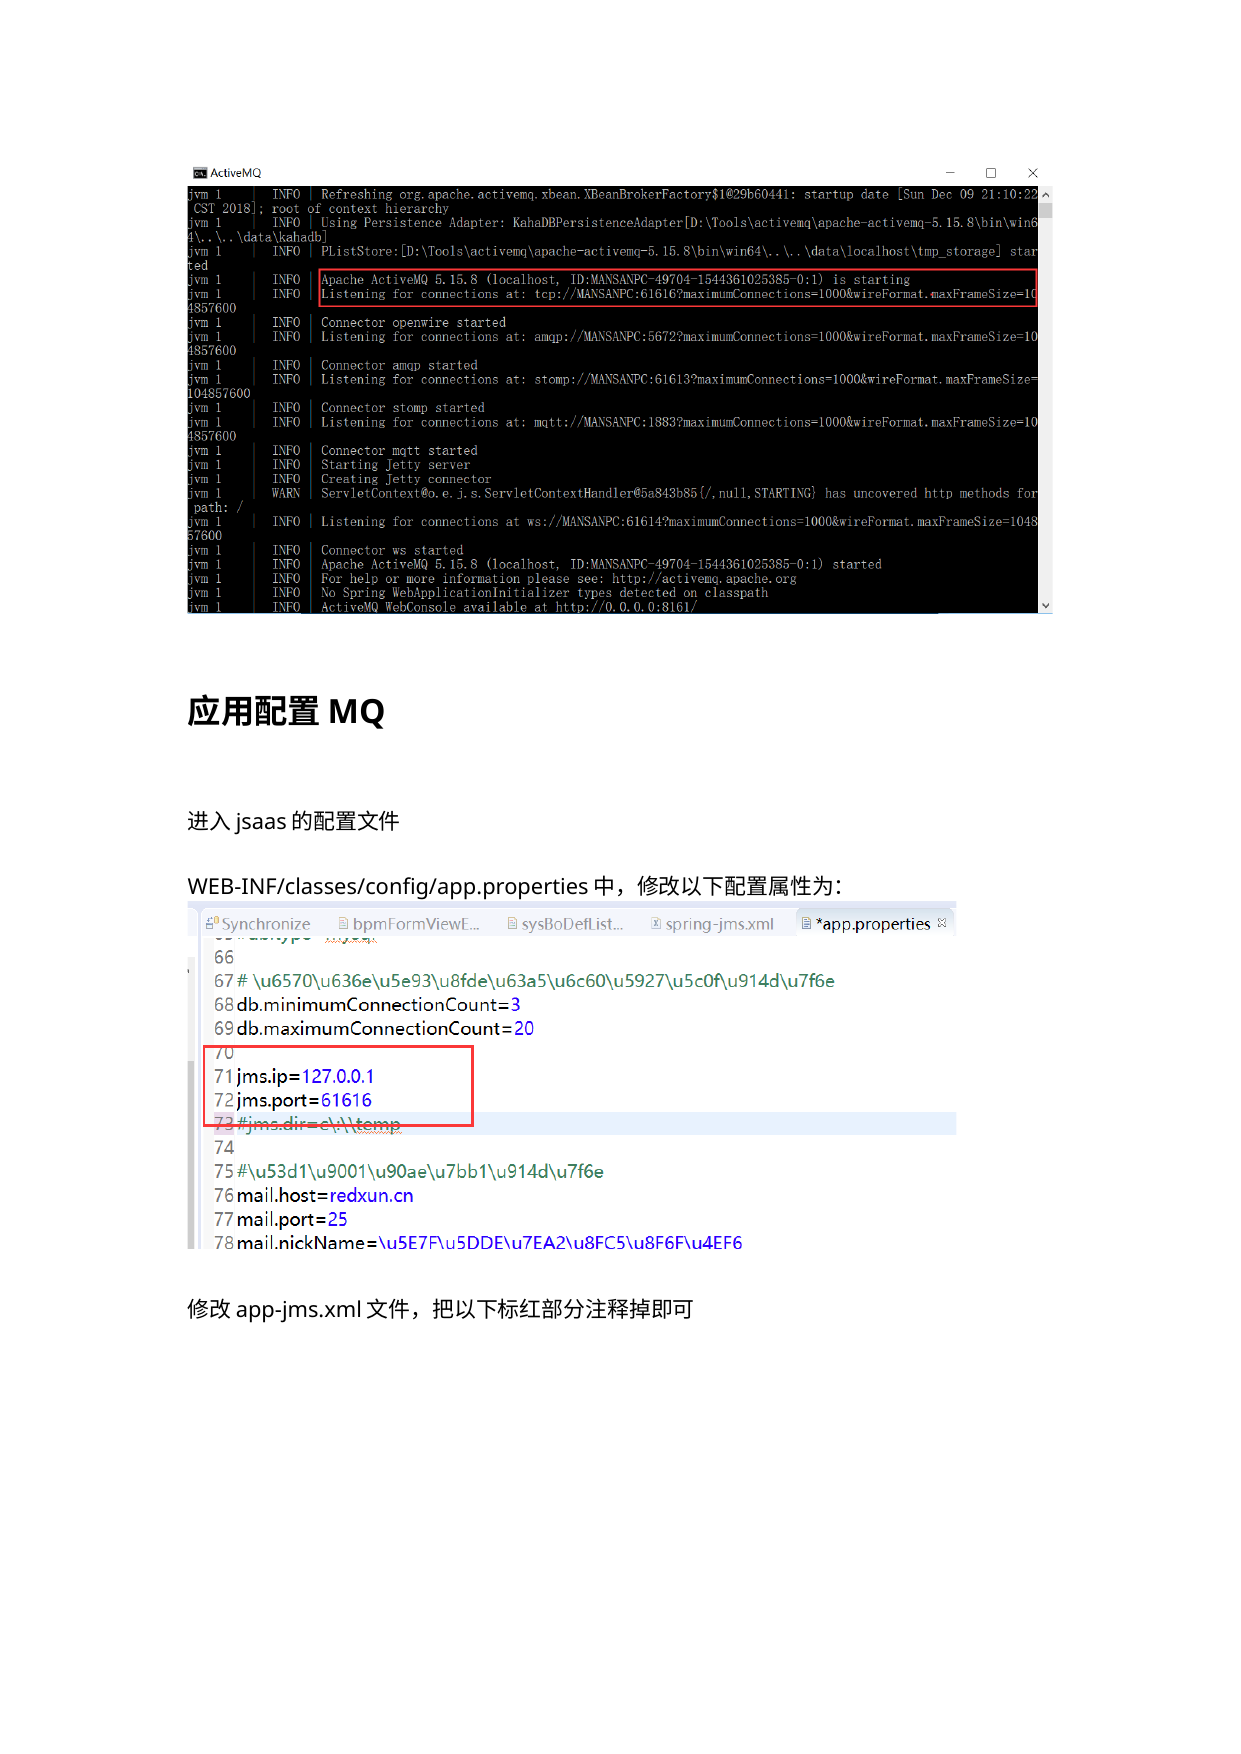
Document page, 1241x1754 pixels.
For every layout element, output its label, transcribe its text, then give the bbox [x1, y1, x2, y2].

text 进入jsaas的配置文件 [187, 804, 1053, 836]
text 修改app-jms.xml文件，把以下标红部分注释掉即可 [187, 1291, 1053, 1324]
picture [187, 162, 1053, 614]
picture [187, 901, 957, 1249]
subtitle 应用配置MQ [187, 677, 1053, 742]
text WEB-INF/classes/config/app.properties中，修改以下配置属性为： [187, 869, 1053, 901]
